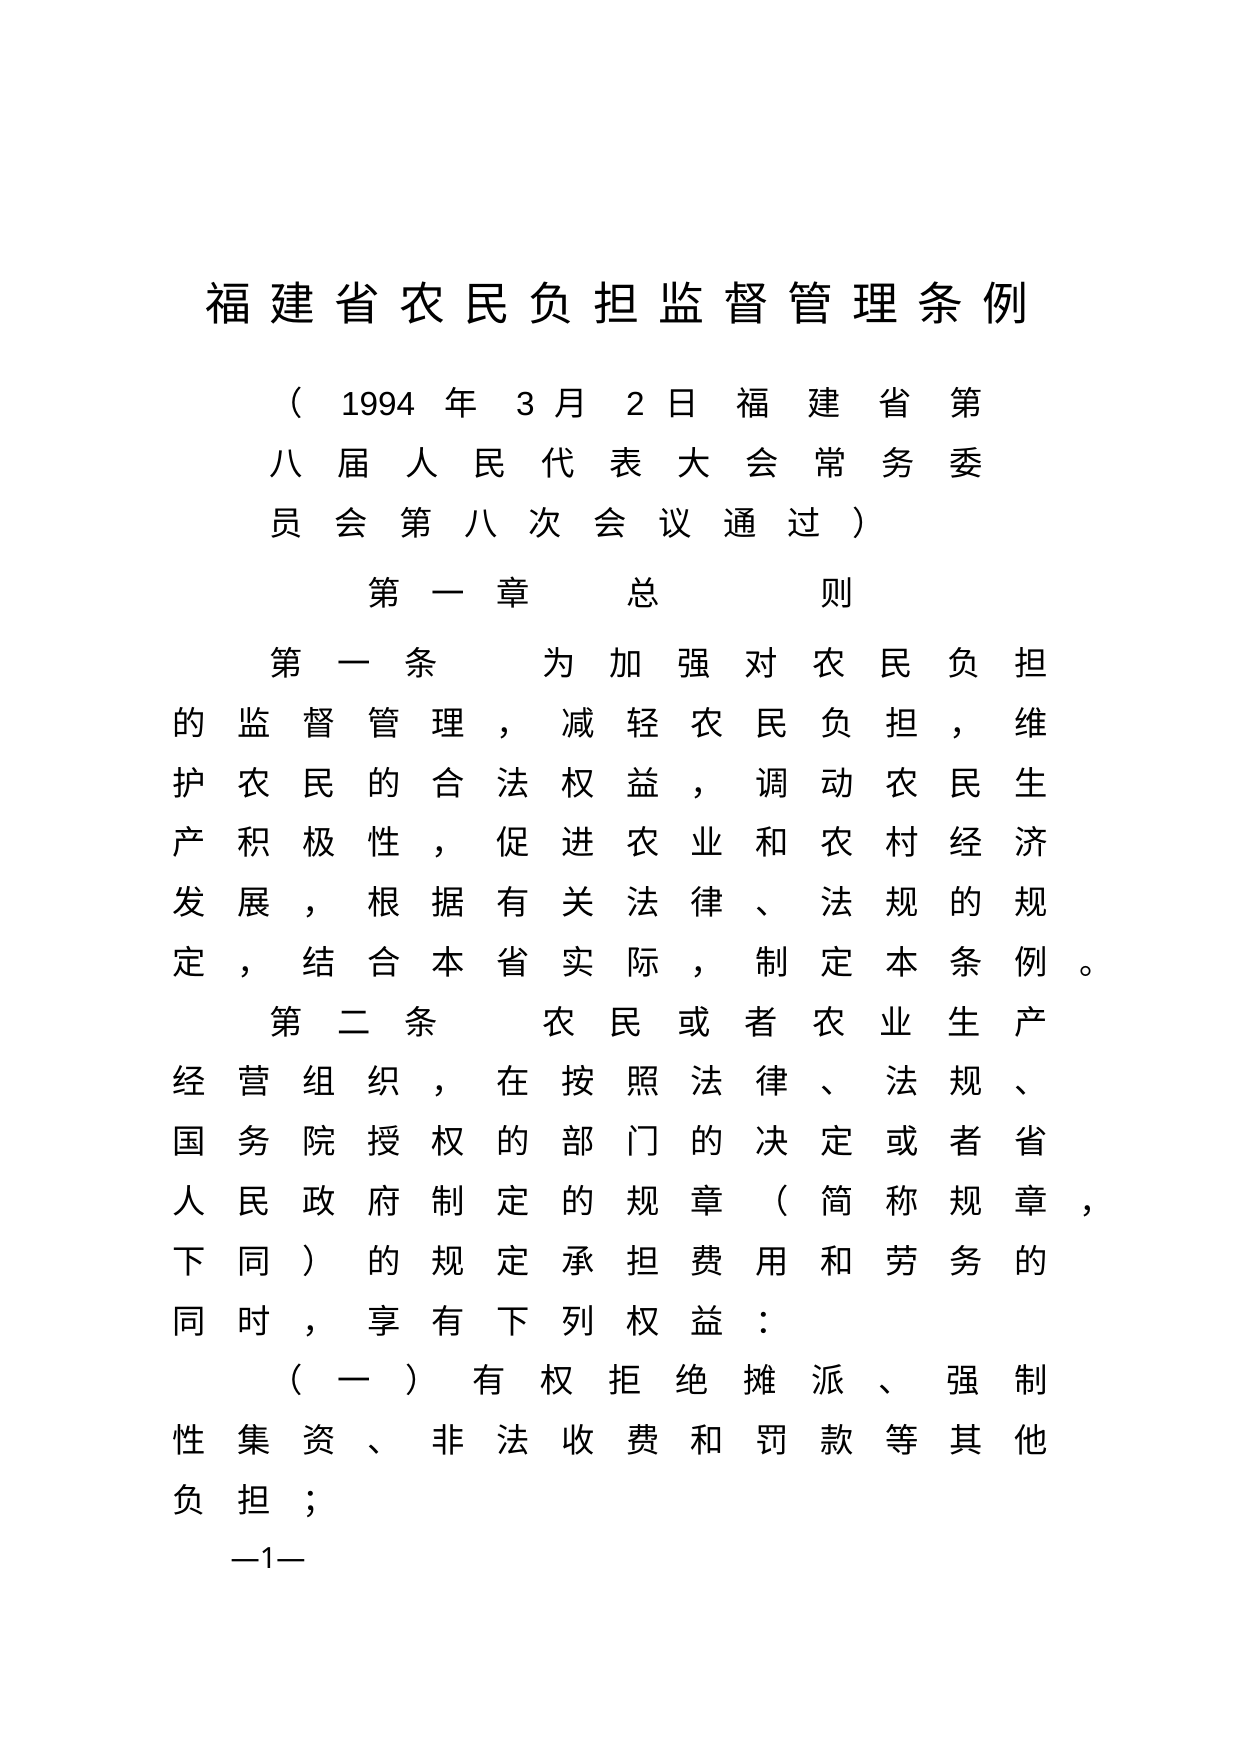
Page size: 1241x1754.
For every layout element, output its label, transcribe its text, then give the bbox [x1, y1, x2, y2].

text 第二条 农民或者农业生产经营组织，在按照法律、法规、国务院授权的部门的决定或者省人民政府制定的规章（简称规章，下同）的规定承担费用和劳务的同时，享有下列权益： [172, 990, 1079, 1348]
subtitle 第一章 总 则 [172, 561, 1079, 621]
subtitle 福建省农民负担监督管理条例 [172, 241, 1079, 361]
text （一）有权拒绝摊派、强制性集资、非法收费和罚款等其他负担； [172, 1348, 1079, 1528]
text 第一条 为加强对农民负担的监督管理，减轻农民负担，维护农民的合法权益，调动农民生产积极性，促进农业和农村经济发展，根据有关法律、法规的规定，结合本省实际，制定本条例。 [172, 631, 1079, 990]
subtitle （1994年3月2日福建省第八届人民代表大会常务委员会第八次会议通过） [237, 371, 1014, 550]
